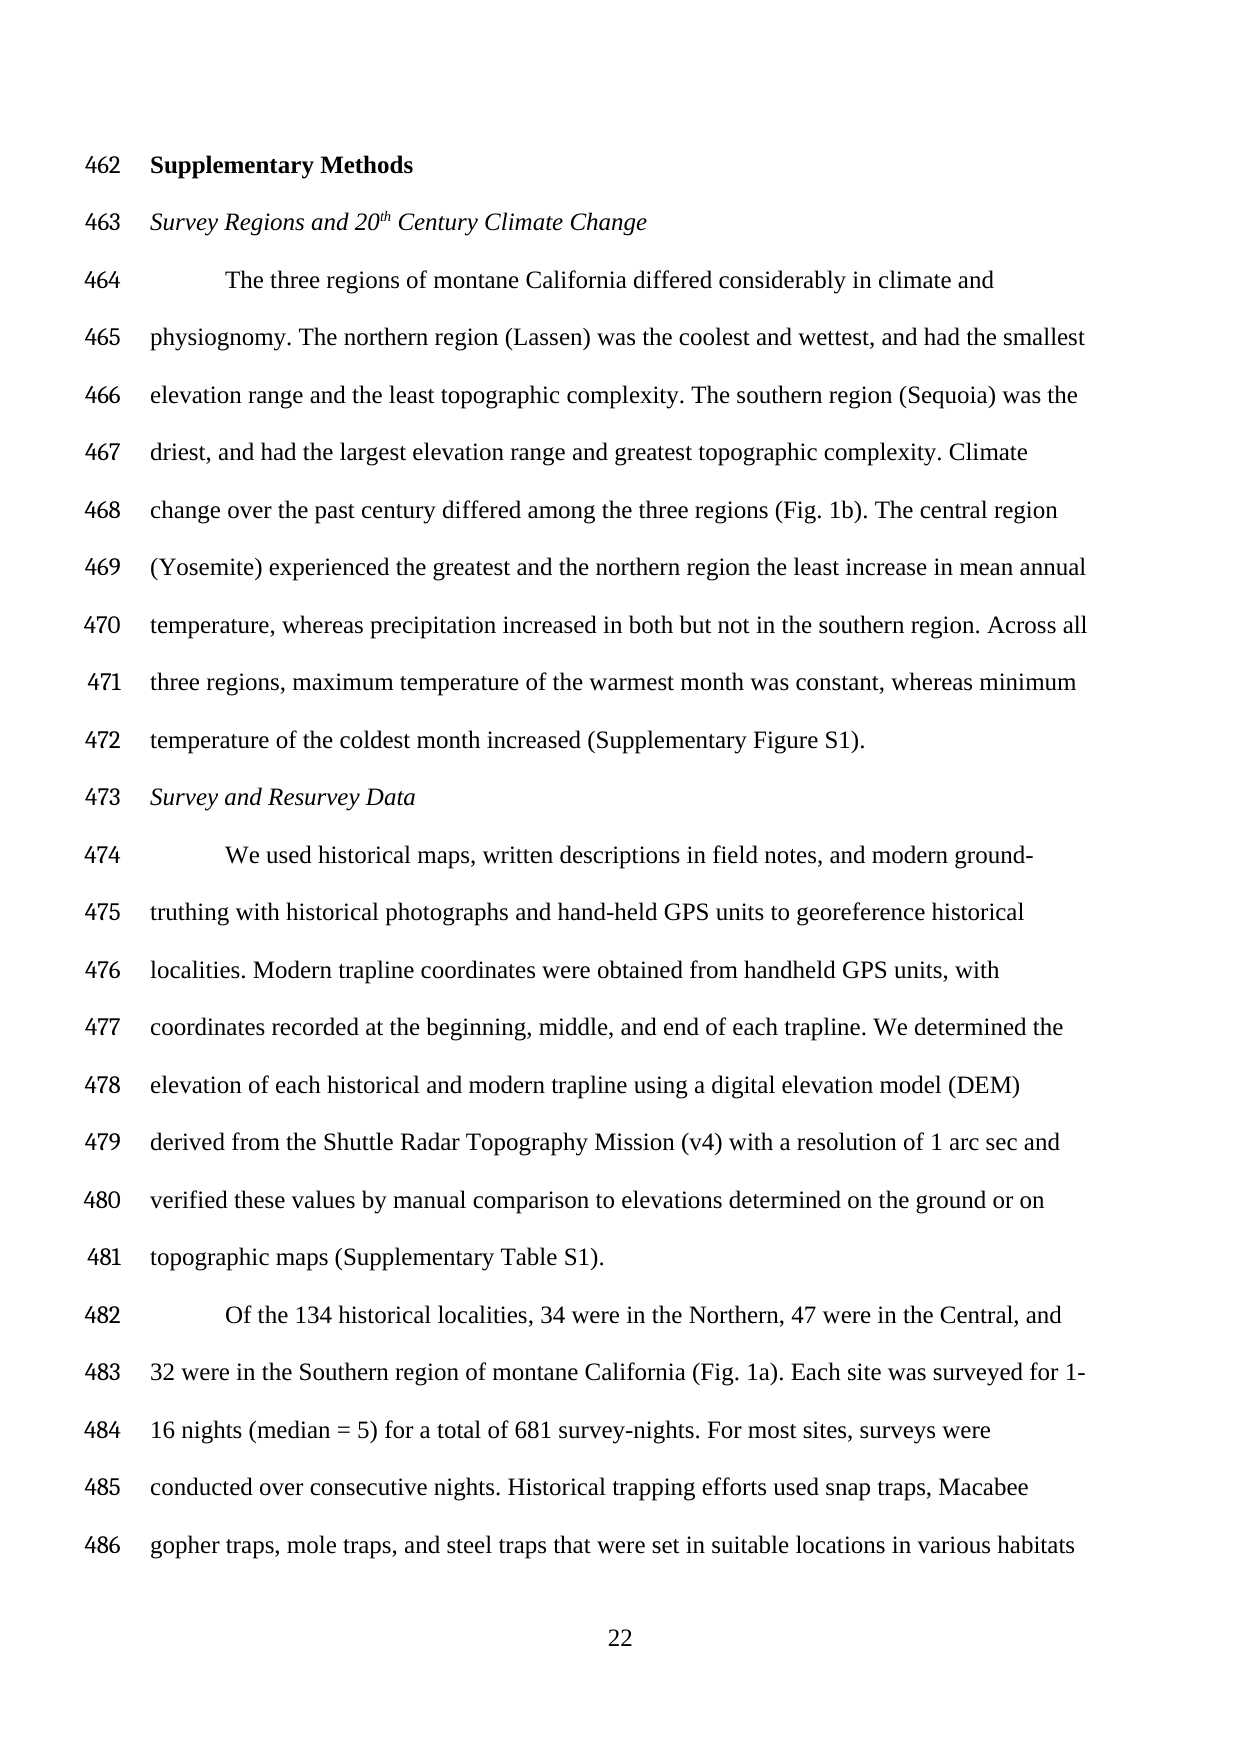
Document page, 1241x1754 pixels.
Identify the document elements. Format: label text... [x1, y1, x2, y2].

text The three regions of montane California differed considerably in climate and physiognomy. The northern region (Lassen) was the coolest and wettest, and had the smallest elevation range and the least topographic complexity. The southern region (Sequoia) was the driest, and had the largest elevation range and greatest topographic complexity. Climate change over the past century differed among the three regions (Fig. 1b). The central region (Yosemite) experienced the greatest and the northern region the least increase in mean annual temperature, whereas precipitation increased in both but not in the southern region. Across all three regions, maximum temperature of the warmest month was constant, whereas minimum temperature of the coldest month increased (Supplementary Figure S1). [150, 265, 1090, 754]
text We used historical maps, written descriptions in field notes, and modern ground-truthing with historical photographs and hand-held GPS units to georeference historical localities. Modern trapline coordinates were obtained from handheld GPS units, with coordinates recorded at the beginning, middle, and end of each trapline. We determined the elevation of each historical and modern trapline using a digital elevation model (DEM) derived from the Shuttle Radar Topography Mission (v4) with a resolution of 1 arc sec and verified these values by manual comparison to elevations determined on the ground or on topographic maps (Supplementary Table S1). [150, 840, 1090, 1271]
text Supplementary Methods [150, 150, 1090, 179]
text Survey and Resurvey Data [150, 782, 1090, 811]
text Survey Regions and 20th Century Climate Change [150, 207, 1090, 236]
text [150, 1300, 1090, 1559]
